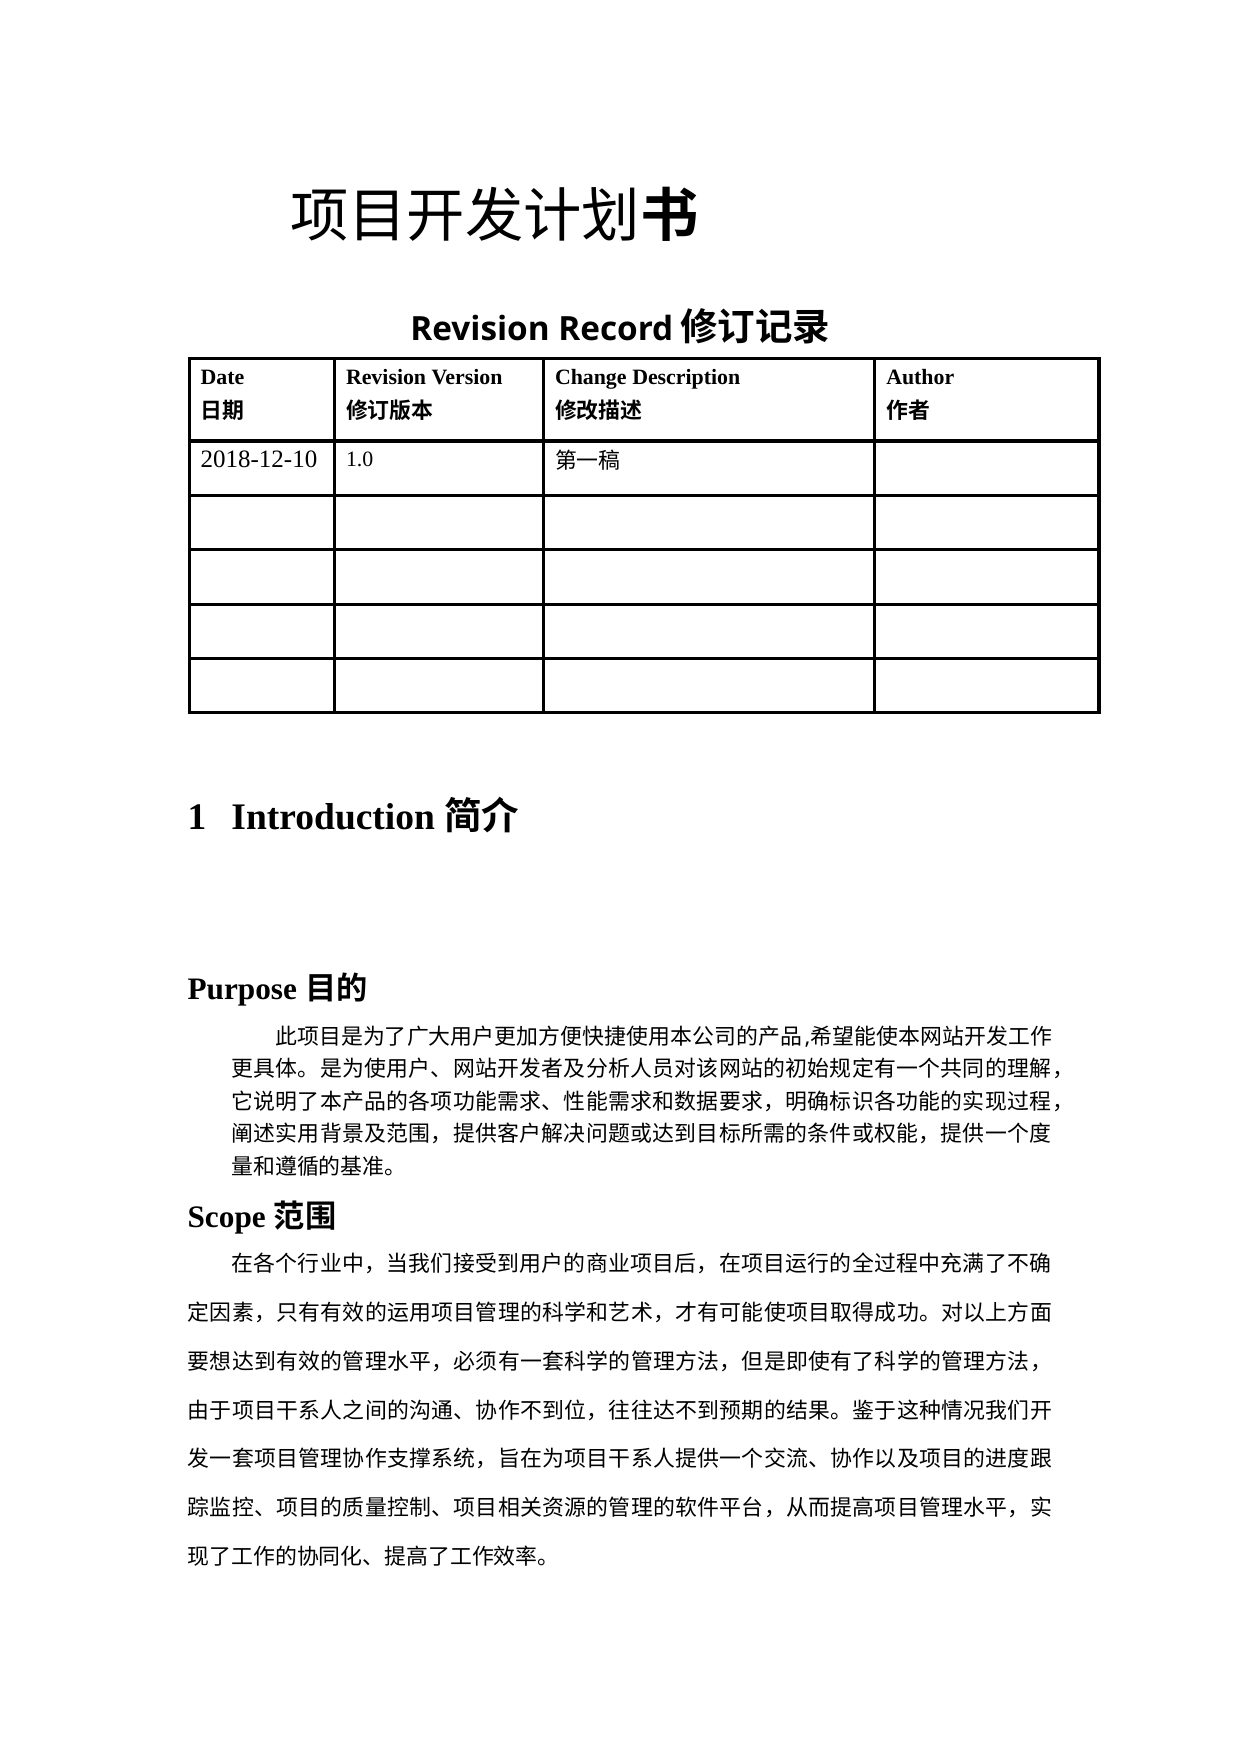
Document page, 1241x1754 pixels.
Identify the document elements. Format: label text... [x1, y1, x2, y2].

table_cell [191, 551, 333, 602]
table_cell [876, 497, 1097, 548]
table_cell [545, 497, 873, 548]
table_cell [336, 606, 542, 657]
text Revision Record修订记录 [187, 292, 1053, 357]
table_cell [191, 497, 333, 548]
table_cell [336, 497, 542, 548]
table_cell [876, 551, 1097, 602]
table_header Date 日期 [191, 360, 333, 439]
text 在各个行业中，当我们接受到用户的商业项目后，在项目运行的全过程中充满了不确定因素，只有有效的运用项目管理的科学和艺术，才有可能使项目取得成功。对以上方面要想达到有效的管理水平，必须有一套科学的管理方法，但是即使有了科学的管理方法，由于项目干系人之间的沟通、协作不到位，往往达不到预期的结果。鉴于这种情况我们开发一套项目管理协作支撑系统，旨在为项目干系人提供一个交流、协作以及项目的进度跟踪监控、项目的质量控制、项目相关资源的管理的软件平台，从而提高项目管理水平，实现了工作的协同化、提高了工作效率。 [187, 1246, 1053, 1571]
subtitle Introduction 简介 [187, 782, 1053, 847]
table_cell [545, 660, 873, 711]
table_cell [336, 660, 542, 711]
table_cell 第一稿 [545, 443, 873, 494]
table_cell 1.0 [336, 443, 542, 494]
table_header Revision Version 修订版本 [336, 360, 542, 439]
table_cell [876, 660, 1097, 711]
text 此项目是为了广大用户更加方便快捷使用本公司的产品,希望能使本网站开发工作更具体。是为使用户、网站开发者及分析人员对该网站的初始规定有一个共同的理解，它说明了本产品的各项功能需求、性能需求和数据要求，明确标识各功能的实现过程，阐述实用背景及范围，提供客户解决问题或达到目标所需的条件或权能，提供一个度量和遵循的基准。 [231, 1018, 1053, 1181]
table_cell [545, 606, 873, 657]
table_cell 2018-12-10 [191, 443, 333, 494]
table_cell [336, 551, 542, 602]
table_cell [876, 443, 1097, 494]
table_cell [876, 606, 1097, 657]
table_cell [545, 551, 873, 602]
table_cell [191, 606, 333, 657]
table_cell [191, 660, 333, 711]
table_header Author 作者 [876, 360, 1097, 439]
table_header Change Description 修改描述 [545, 360, 873, 439]
text 项目开发计划书 [187, 162, 1053, 259]
